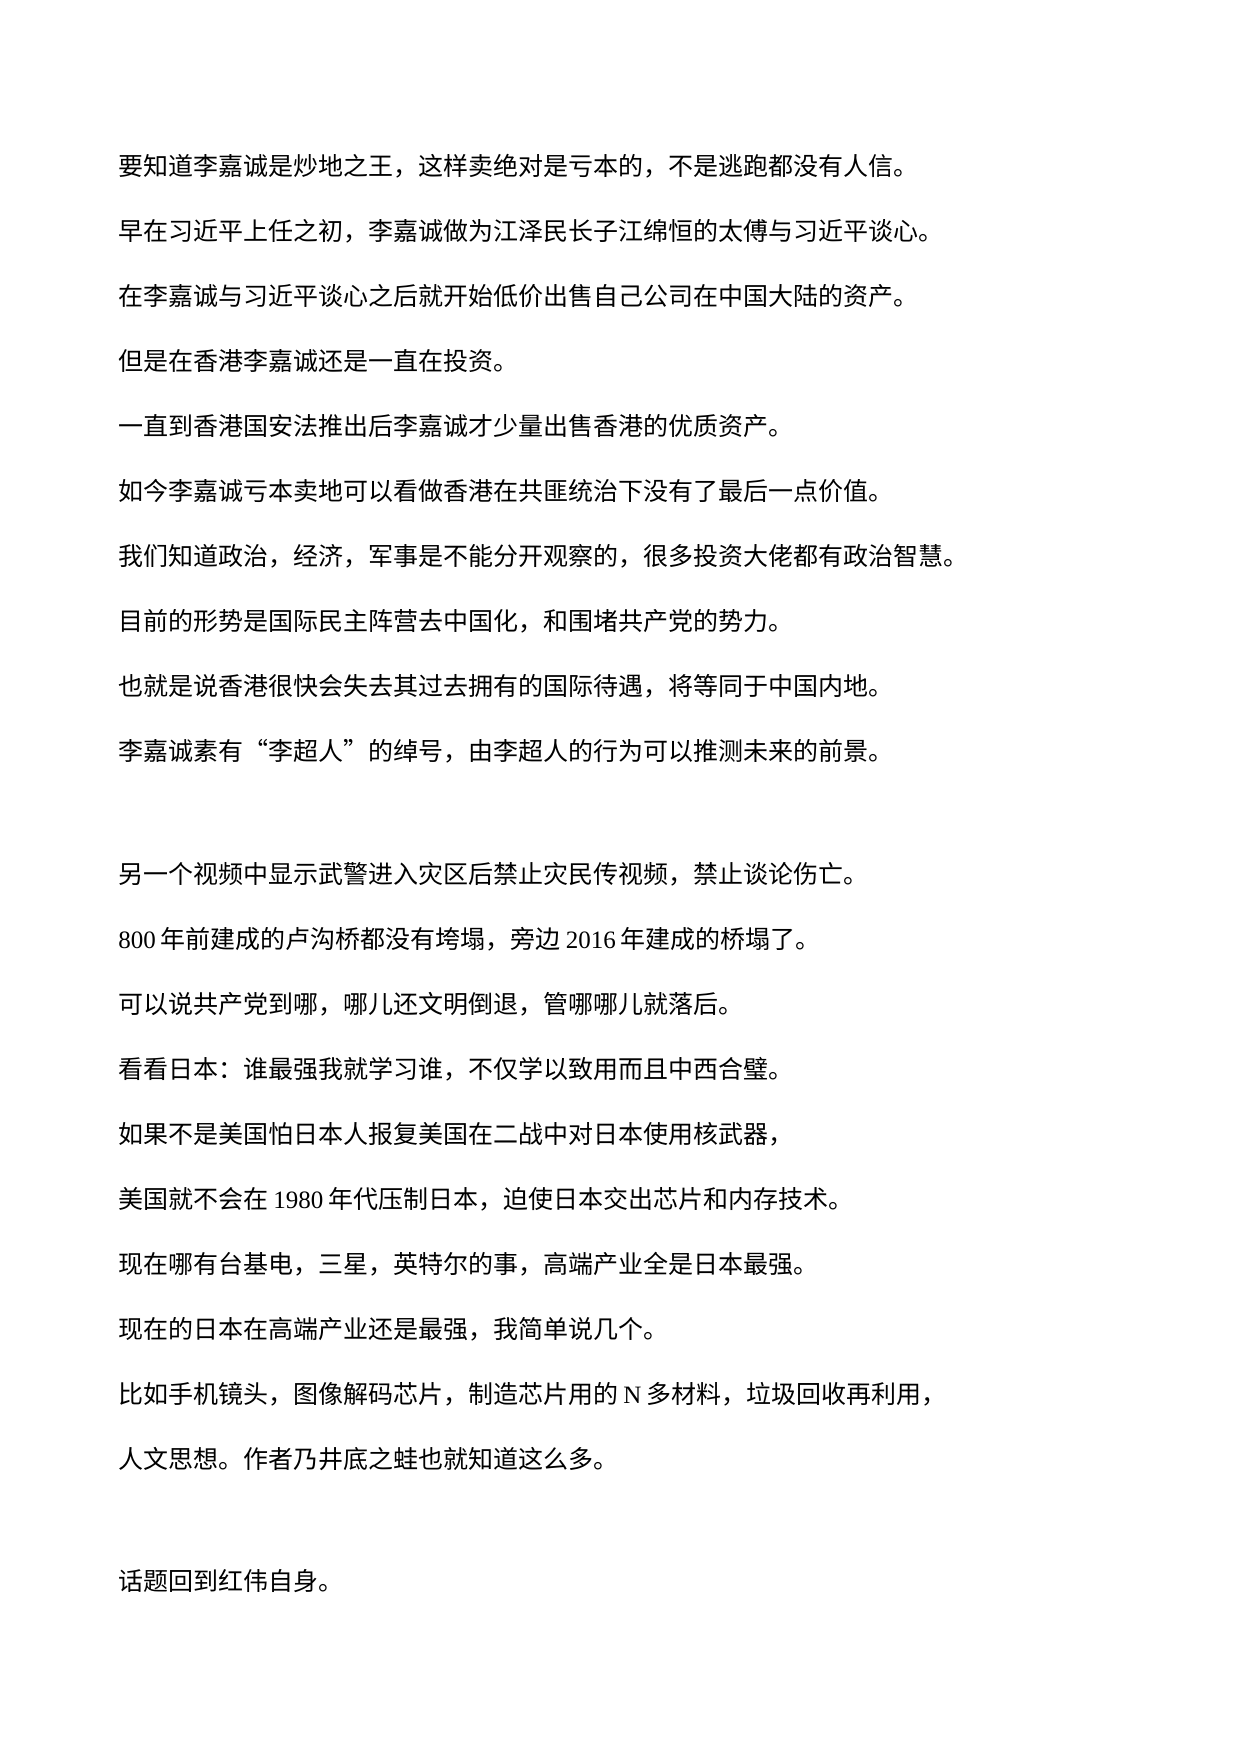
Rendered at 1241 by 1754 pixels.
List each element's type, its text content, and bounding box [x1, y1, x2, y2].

text 目前的形势是国际民主阵营去中国化，和围堵共产党的势力。 [118, 602, 1122, 638]
text 现在的日本在高端产业还是最强，我简单说几个。 [118, 1309, 1122, 1346]
text 可以说共产党到哪，哪儿还文明倒退，管哪哪儿就落后。 [118, 984, 1122, 1021]
text 要知道李嘉诚是炒地之王，这样卖绝对是亏本的，不是逃跑都没有人信。 [118, 147, 1122, 183]
text 在李嘉诚与习近平谈心之后就开始低价出售自己公司在中国大陆的资产。 [118, 277, 1122, 313]
text 比如手机镜头，图像解码芯片，制造芯片用的N多材料，垃圾回收再利用， [118, 1374, 1122, 1411]
text 一直到香港国安法推出后李嘉诚才少量出售香港的优质资产。 [118, 407, 1122, 443]
text 早在习近平上任之初，李嘉诚做为江泽民长子江绵恒的太傅与习近平谈心。 [118, 212, 1122, 248]
text 李嘉诚素有“李超人”的绰号，由李超人的行为可以推测未来的前景。 [118, 732, 1122, 768]
text 美国就不会在1980年代压制日本，迫使日本交出芯片和内存技术。 [118, 1179, 1122, 1216]
text 但是在香港李嘉诚还是一直在投资。 [118, 342, 1122, 378]
text 800年前建成的卢沟桥都没有垮塌，旁边2016年建成的桥塌了。 [118, 919, 1122, 956]
text 现在哪有台基电，三星，英特尔的事，高端产业全是日本最强。 [118, 1244, 1122, 1281]
text 如今李嘉诚亏本卖地可以看做香港在共匪统治下没有了最后一点价值。 [118, 472, 1122, 508]
text 我们知道政治，经济，军事是不能分开观察的，很多投资大佬都有政治智慧。 [118, 537, 1122, 573]
text 如果不是美国怕日本人报复美国在二战中对日本使用核武器， [118, 1114, 1122, 1151]
text 话题回到红伟自身。 [118, 1562, 1122, 1598]
text 人文思想。作者乃井底之蛙也就知道这么多。 [118, 1439, 1122, 1476]
text 看看日本：谁最强我就学习谁，不仅学以致用而且中西合璧。 [118, 1049, 1122, 1086]
text 也就是说香港很快会失去其过去拥有的国际待遇，将等同于中国内地。 [118, 667, 1122, 703]
text 另一个视频中显示武警进入灾区后禁止灾民传视频，禁止谈论伤亡。 [118, 854, 1122, 891]
